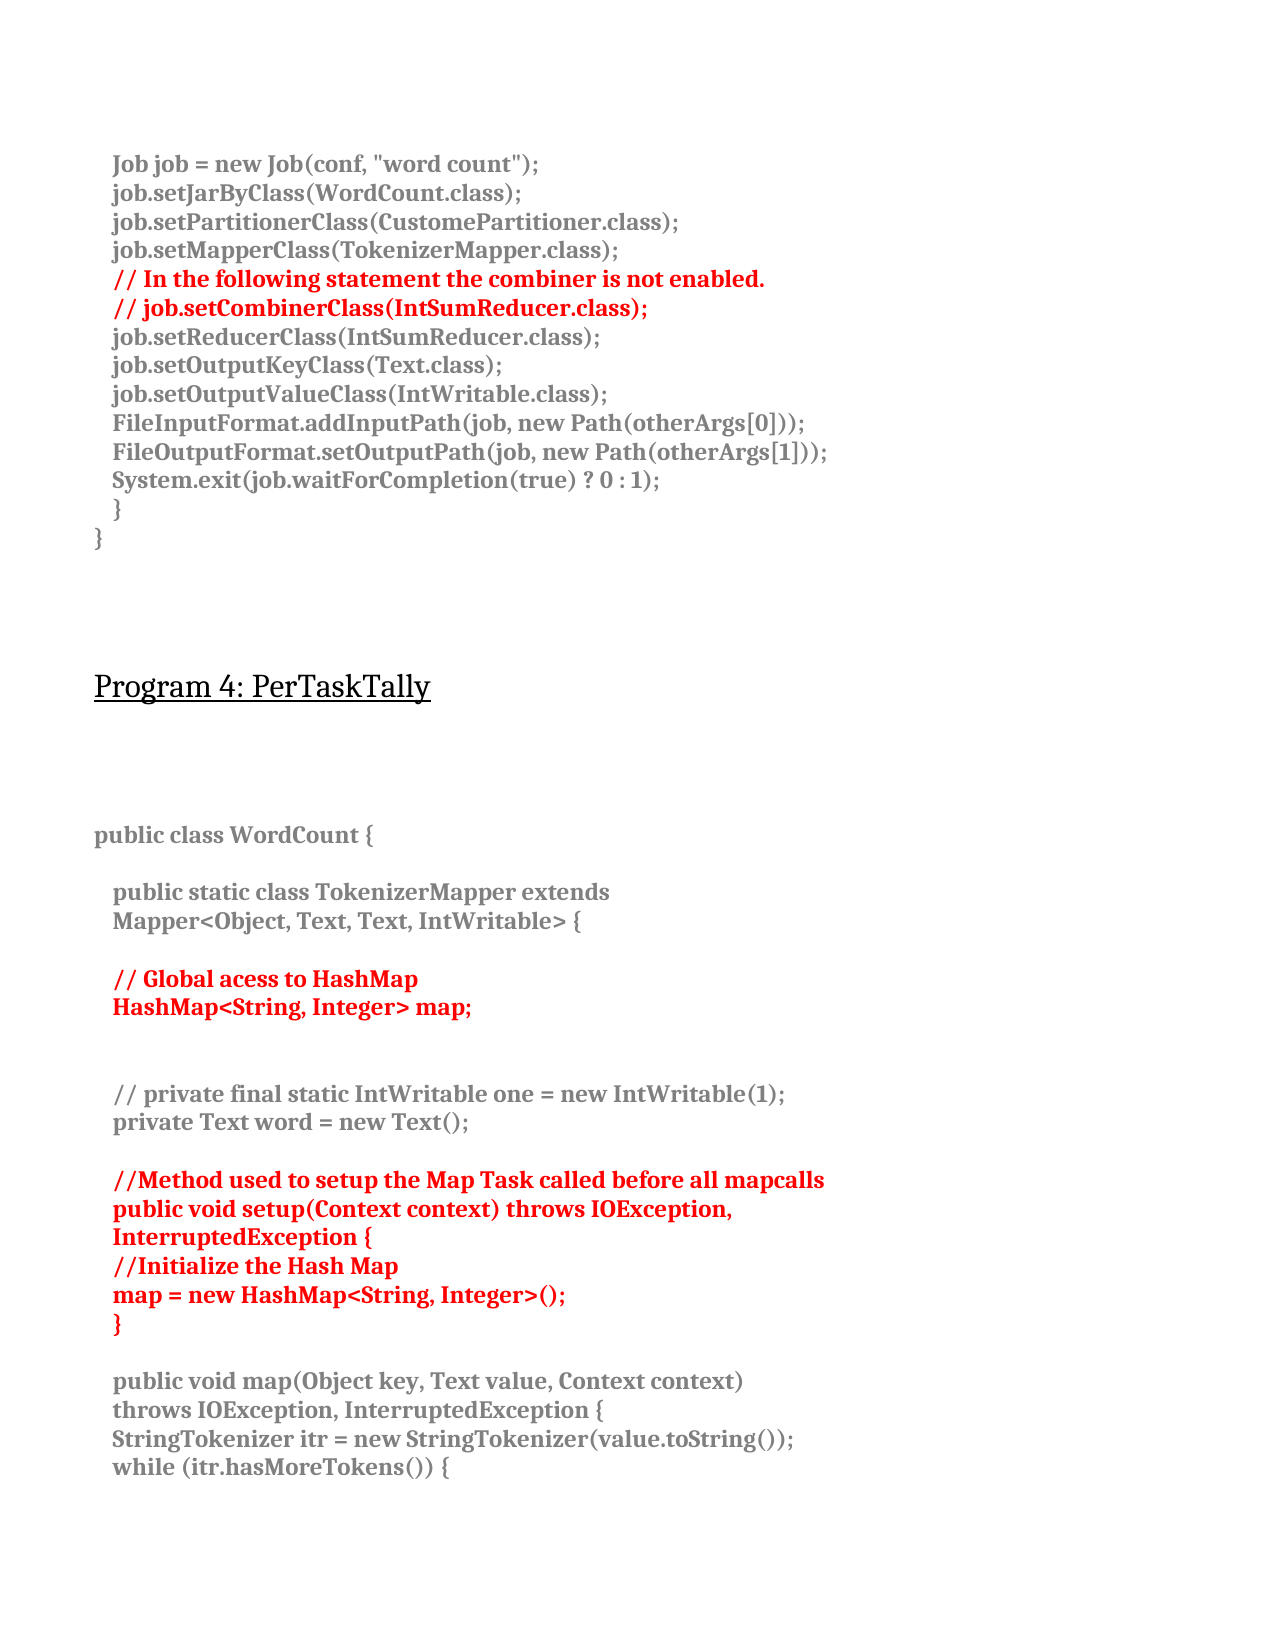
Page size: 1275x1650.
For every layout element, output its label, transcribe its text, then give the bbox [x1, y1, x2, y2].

text private Text word = new Text(); [94, 1108, 1275, 1137]
text job.setOutputValueClass(IntWritable.class); [94, 380, 1275, 409]
text FileInputFormat.addInputPath(job, new Path(otherArgs[0])); [94, 409, 1275, 437]
text //Initialize the Hash Map [94, 1252, 1275, 1281]
text Job job = new Job(conf, "word count"); [94, 150, 1275, 179]
text } [94, 524, 1275, 552]
text public void map(Object key, Text value, Context context) [94, 1367, 1275, 1396]
text FileOutputFormat.setOutputPath(job, new Path(otherArgs[1])); [94, 437, 1275, 466]
text job.setJarByClass(WordCount.class); [94, 179, 1275, 207]
text // private final static IntWritable one = new IntWritable(1); [94, 1079, 1275, 1108]
text //Method used to setup the Map Task called before all mapcalls [94, 1166, 1275, 1194]
text job.setReducerClass(IntSumReducer.class); [94, 322, 1275, 351]
text // Global acess to HashMap [94, 964, 1275, 993]
text job.setOutputKeyClass(Text.class); [94, 351, 1275, 380]
text System.exit(job.waitForCompletion(true) ? 0 : 1); [94, 466, 1275, 495]
text } [94, 1309, 1275, 1338]
text InterruptedException { [94, 1223, 1275, 1252]
text job.setPartitionerClass(CustomePartitioner.class); [94, 207, 1275, 236]
text Mapper<Object, Text, Text, IntWritable> { [94, 907, 1275, 936]
text public void setup(Context context) throws IOException, [94, 1194, 1275, 1223]
text StringTokenizer itr = new StringTokenizer(value.toString()); [94, 1424, 1275, 1453]
text Program 4: PerTaskTally [94, 667, 1275, 706]
text public static class TokenizerMapper extends [94, 878, 1275, 907]
text HashMap<String, Integer> map; [94, 993, 1275, 1022]
text public class WordCount { [94, 821, 1275, 849]
text job.setMapperClass(TokenizerMapper.class); [94, 236, 1275, 265]
text } [94, 495, 1275, 524]
text // job.setCombinerClass(IntSumReducer.class); [94, 294, 1275, 322]
text while (itr.hasMoreTokens()) { [94, 1453, 1275, 1482]
text throws IOException, InterruptedException { [94, 1396, 1275, 1424]
text // In the following statement the combiner is not enabled. [94, 265, 1275, 294]
text map = new HashMap<String, Integer>(); [94, 1281, 1275, 1309]
